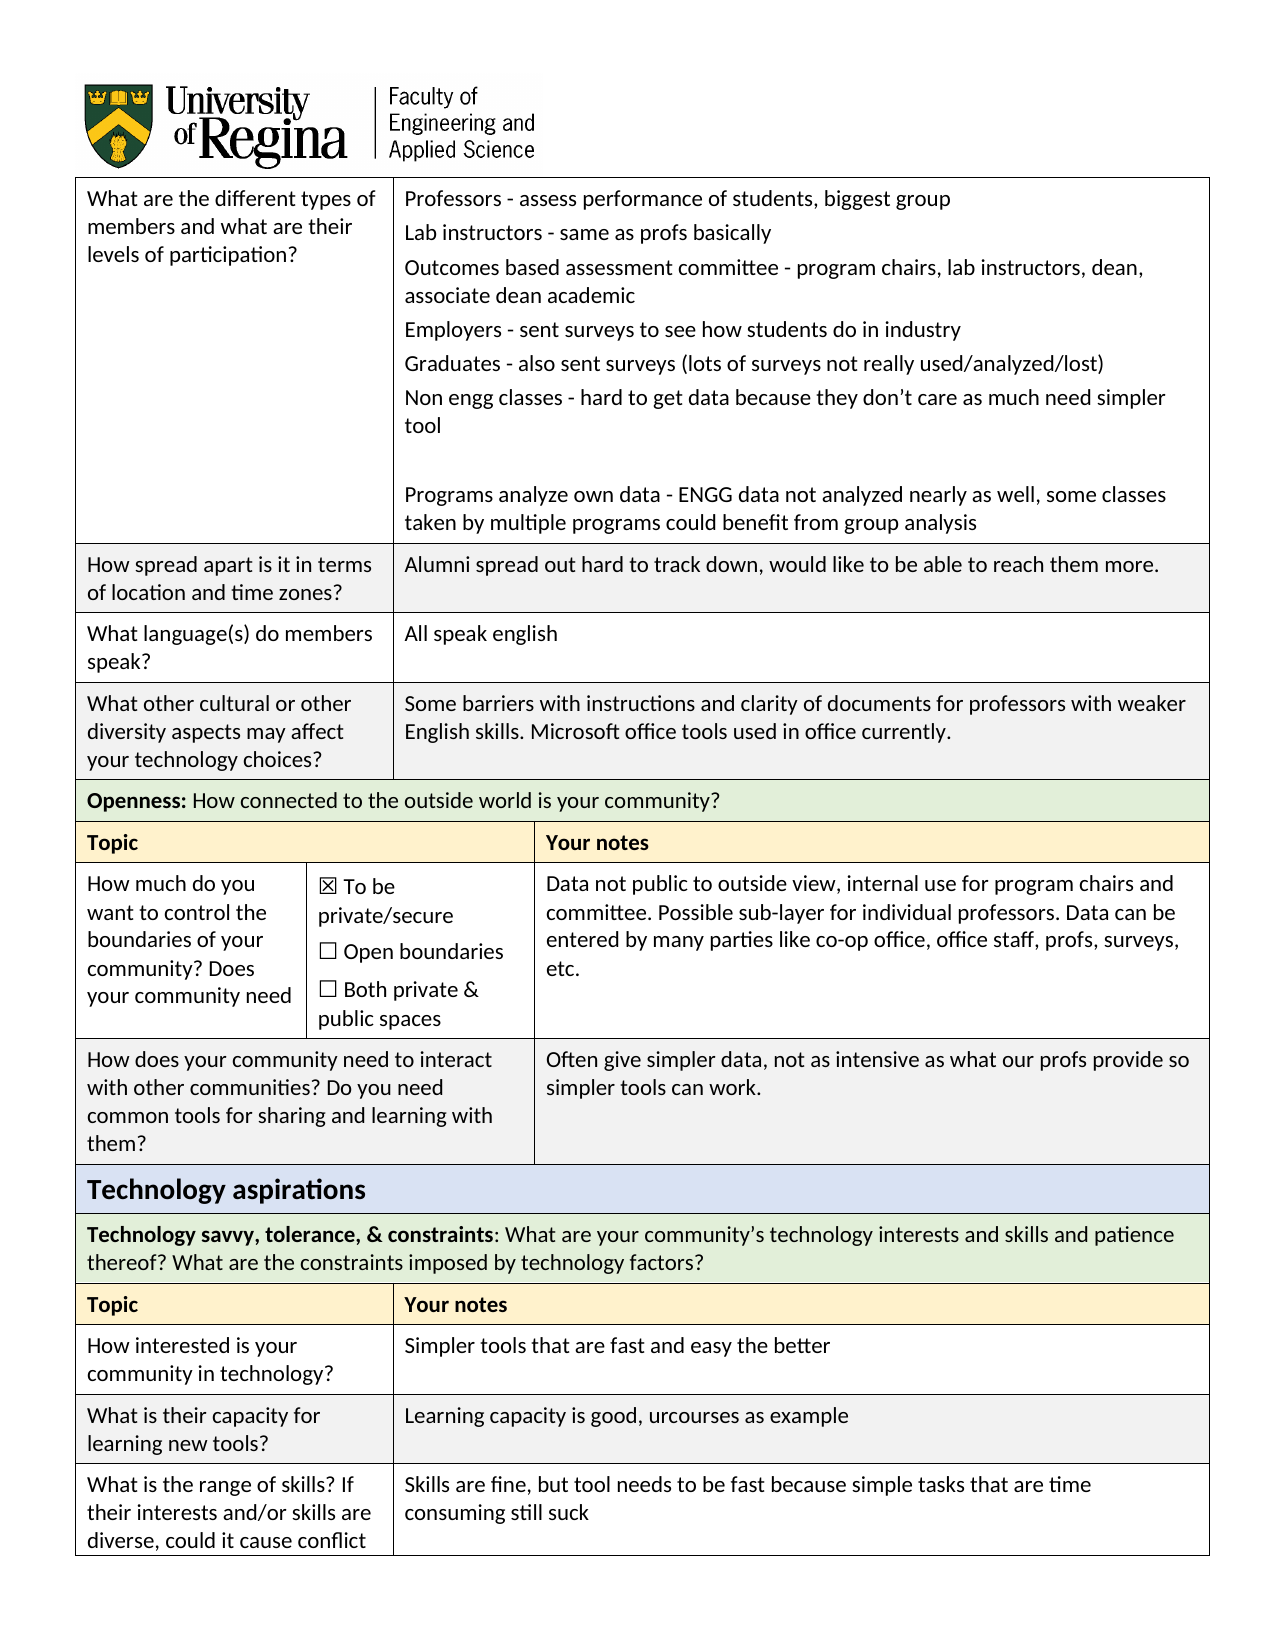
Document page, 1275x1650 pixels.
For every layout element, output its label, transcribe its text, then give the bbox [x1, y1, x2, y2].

table_cell Learning capacity is good, urcourses as example [394, 1395, 1209, 1463]
table_cell What are the different types of members and what are their levels of participation? [76, 178, 393, 542]
table_cell What is their capacity for learning new tools? [76, 1395, 393, 1463]
table_cell How spread apart is it in terms of location and time zones? [76, 544, 393, 612]
table_cell Your notes [394, 1284, 1209, 1324]
table_cell Professors - assess performance of students, biggest group Lab instructors - same as profs basically Outcomes based assessment committee - program chairs, lab instructors, dean, associate dean academic Employers - sent surveys to see how students do in industry Graduates - also sent surveys (lots of surveys not really used/analyzed/lost) Non engg classes - hard to get data because they don’t care as much need simpler tool Programs analyze own data - ENGG data not analyzed nearly as well, some classes taken by multiple programs could benefit from group analysis [394, 178, 1209, 542]
table_cell Technology aspirations [76, 1165, 1209, 1213]
table_cell Alumni spread out hard to track down, would like to be able to reach them more. [394, 544, 1209, 612]
table_cell How much do you want to control the boundaries of your community? Does your community need [76, 863, 306, 1038]
table_cell To be private/secure Open boundaries Both private & public spaces [307, 863, 534, 1038]
table_cell Simpler tools that are fast and easy the better [394, 1325, 1209, 1394]
table_cell Topic [76, 822, 534, 862]
table_cell Some barriers with instructions and clarity of documents for professors with weaker English skills. Microsoft office tools used in office currently. [394, 683, 1209, 779]
table_cell Openness: How connected to the outside world is your community? [76, 780, 1209, 821]
table_cell Data not public to outside view, internal use for program chairs and committee. Possible sub-layer for individual professors. Data can be entered by many parties like co-op office, office staff, profs, surveys, etc. [535, 863, 1209, 1038]
table_cell All speak english [394, 613, 1209, 682]
table_cell What other cultural or other diversity aspects may affect your technology choices? [76, 683, 393, 779]
table_cell Technology savvy, tolerance, & constraints: What are your community’s technology interests and skills and patience thereof? What are the constraints imposed by technology factors? [76, 1214, 1209, 1282]
table_cell How interested is your community in technology? [76, 1325, 393, 1394]
table_cell What language(s) do members speak? [76, 613, 393, 682]
table_cell Your notes [535, 822, 1209, 862]
table_cell What is the range of skills? If their interests and/or skills are diverse, could it cause conflict or distraction? [76, 1464, 393, 1554]
table_cell Skills are fine, but tool needs to be fast because simple tasks that are time consuming still suck [394, 1464, 1209, 1554]
table_cell How does your community need to interact with other communities? Do you need common tools for sharing and learning with them? [76, 1039, 534, 1164]
table_cell Topic [76, 1284, 393, 1324]
picture [75, 73, 543, 177]
table_cell Often give simpler data, not as intensive as what our profs provide so simpler tools can work. [535, 1039, 1209, 1164]
